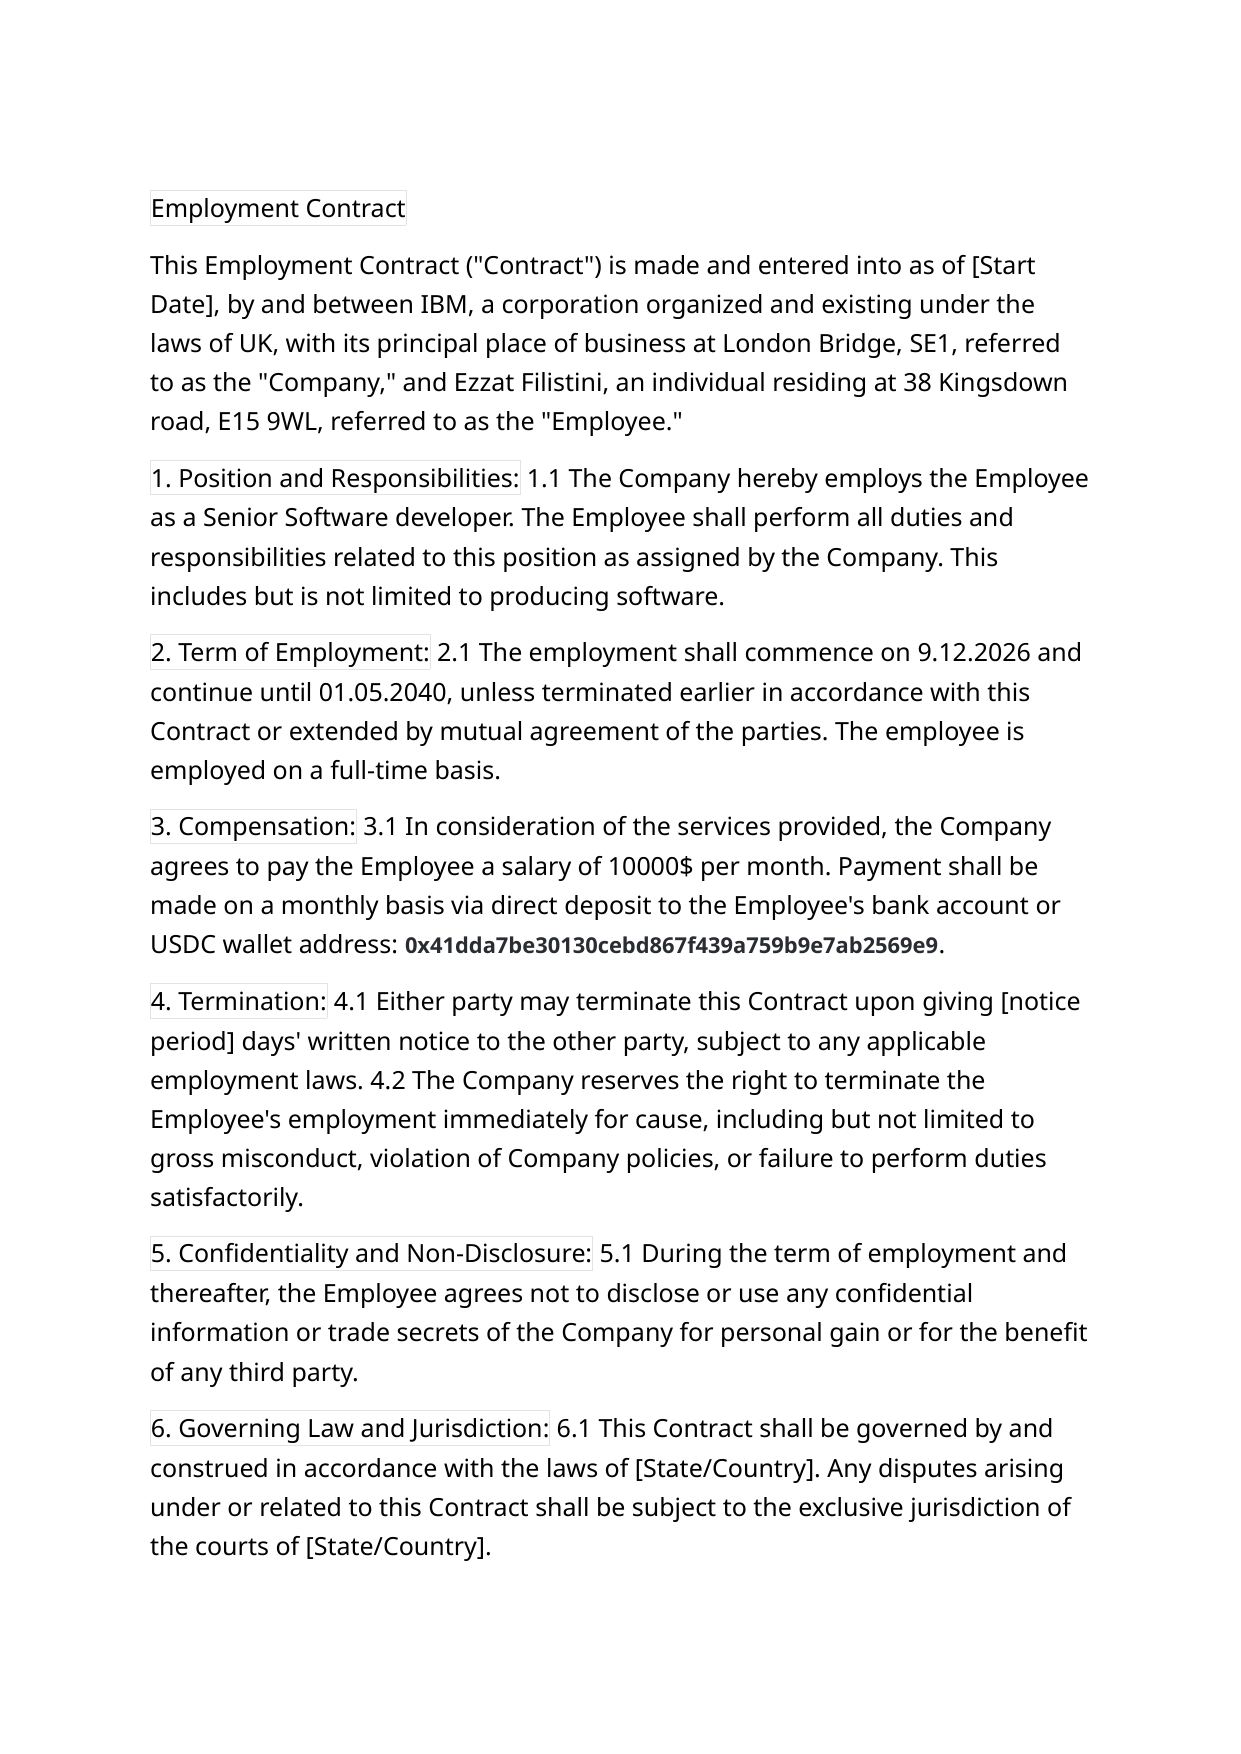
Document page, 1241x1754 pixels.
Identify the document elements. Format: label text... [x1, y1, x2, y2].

text 4. Termination: 4.1 Either party may terminate this Contract upon giving [notice period] days' written notice to the other party, subject to any applicable employment laws. 4.2 The Company reserves the right to terminate the Employee's employment immediately for cause, including but not limited to gross misconduct, violation of Company policies, or failure to perform duties satisfactorily. [150, 983, 1090, 1214]
text 2. Term of Employment: 2.1 The employment shall commence on 9.12.2026 and continue until 01.05.2040, unless terminated earlier in accordance with this Contract or extended by mutual agreement of the parties. The employee is employed on a full-time basis. [150, 634, 1090, 787]
text 3. Compensation: 3.1 In consideration of the services provided, the Company agrees to pay the Employee a salary of 10000$ per month. Payment shall be made on a monthly basis via direct deposit to the Employee's bank account or USDC wallet address: 0x41dda7be30130cebd867f439a759b9e7ab2569e9. [150, 808, 1090, 961]
text 6. Governing Law and Jurisdiction: 6.1 This Contract shall be governed by and construed in accordance with the laws of [State/Country]. Any disputes arising under or related to this Contract shall be subject to the exclusive jurisdiction of the courts of [State/Country]. [150, 1410, 1090, 1563]
text 5. Confidentiality and Non-Disclosure: 5.1 During the term of employment and thereafter, the Employee agrees not to disclose or use any confidential information or trade secrets of the Company for personal gain or for the benefit of any third party. [150, 1236, 1090, 1388]
text 1. Position and Responsibilities: 1.1 The Company hereby employs the Employee as a Senior Software developer. The Employee shall perform all duties and responsibilities related to this position as assigned by the Company. This includes but is not limited to producing software. [150, 460, 1090, 612]
text Employment Contract [150, 150, 1090, 225]
text This Employment Contract ("Contract") is made and entered into as of [Start Date], by and between IBM, a corporation organized and existing under the laws of UK, with its principal place of business at London Bridge, SE1, referred to as the "Company," and Ezzat Filistini, an individual residing at 38 Kingsdown road, E15 9WL, referred to as the "Employee." [150, 247, 1090, 438]
